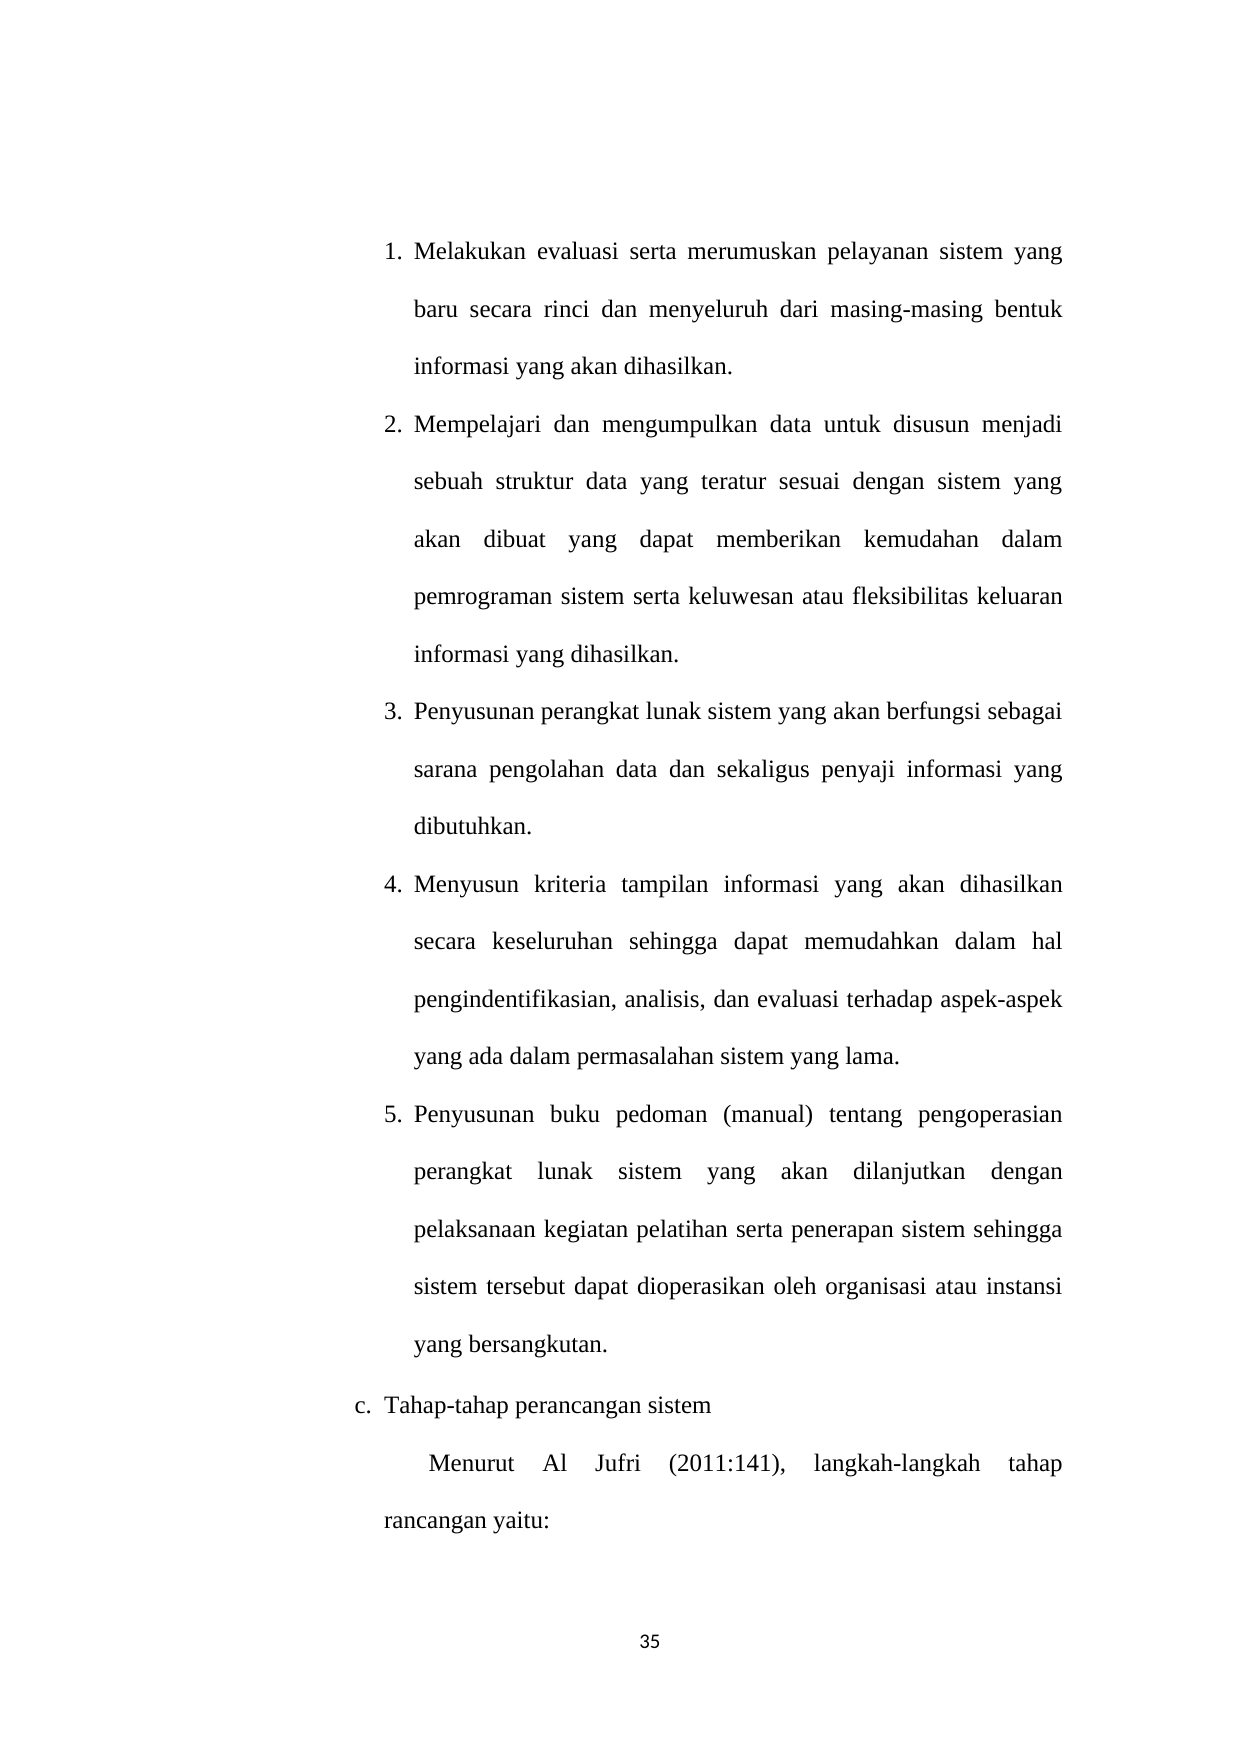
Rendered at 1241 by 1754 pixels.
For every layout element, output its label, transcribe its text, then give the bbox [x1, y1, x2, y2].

list Penyusunan perangkat lunak sistem yang akan berfungsi sebagai sarana pengolahan data dan sekaligus penyaji informasi yang dibutuhkan. [384, 696, 1063, 840]
list Mempelajari dan mengumpulkan data untuk disusun menjadi sebuah struktur data yang teratur sesuai dengan sistem yang akan dibuat yang dapat memberikan kemudahan dalam pemrograman sistem serta keluwesan atau fleksibilitas keluaran informasi yang dihasilkan. [384, 409, 1063, 667]
subtitle Tahap-tahap perancangan sistem [354, 1390, 1063, 1419]
list Penyusunan buku pedoman (manual) tentang pengoperasian perangkat lunak sistem yang akan dilanjutkan dengan pelaksanaan kegiatan pelatihan serta penerapan sistem sehingga sistem tersebut dapat dioperasikan oleh organisasi atau instansi yang bersangkutan. [384, 1099, 1063, 1357]
list Melakukan evaluasi serta merumuskan pelayanan sistem yang baru secara rinci dan menyeluruh dari masing-masing bentuk informasi yang akan dihasilkan. [384, 236, 1063, 380]
text Menurut Al Jufri (2011:141), langkah-langkah tahap rancangan yaitu: [384, 1448, 1063, 1534]
list Menyusun kriteria tampilan informasi yang akan dihasilkan secara keseluruhan sehingga dapat memudahkan dalam hal pengindentifikasian, analisis, dan evaluasi terhadap aspek-aspek yang ada dalam permasalahan sistem yang lama. [384, 869, 1063, 1070]
